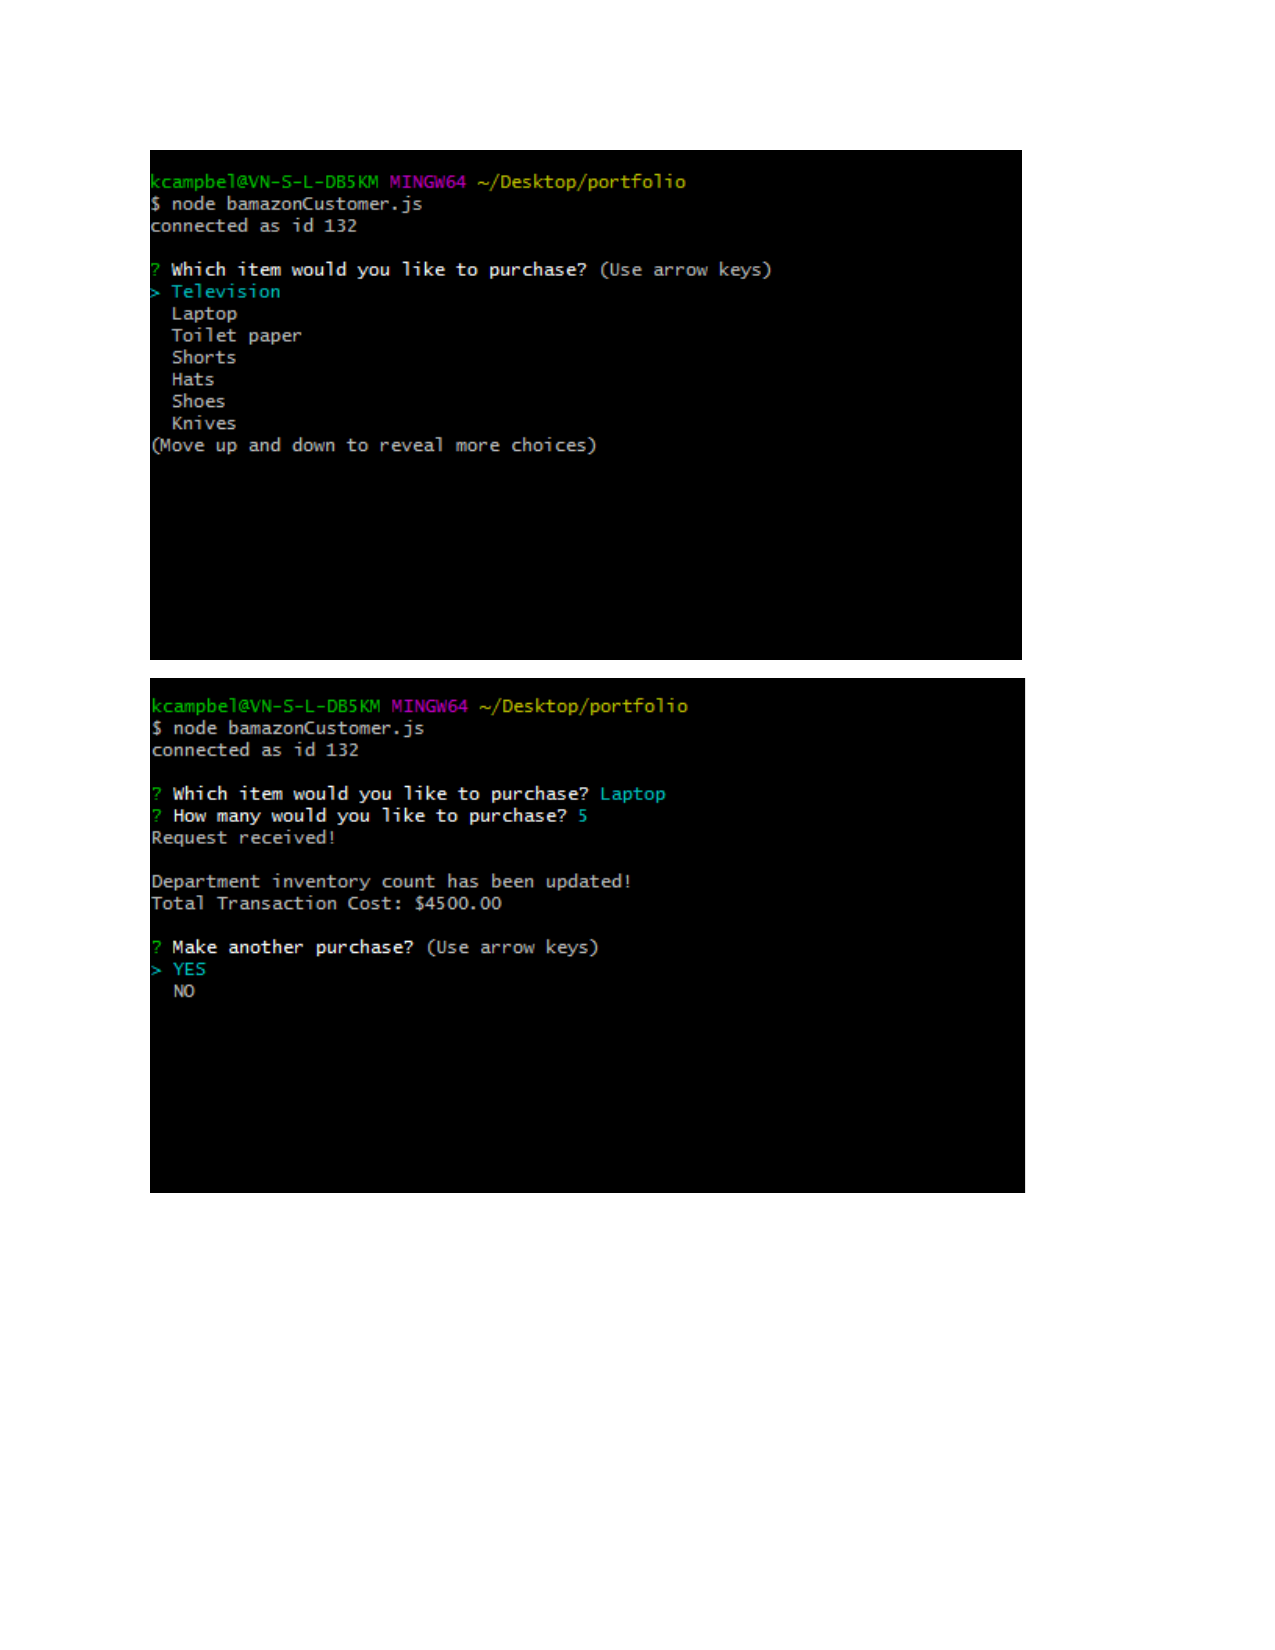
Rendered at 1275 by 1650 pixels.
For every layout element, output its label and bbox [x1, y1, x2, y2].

picture [150, 678, 1025, 1193]
picture [150, 150, 1022, 660]
